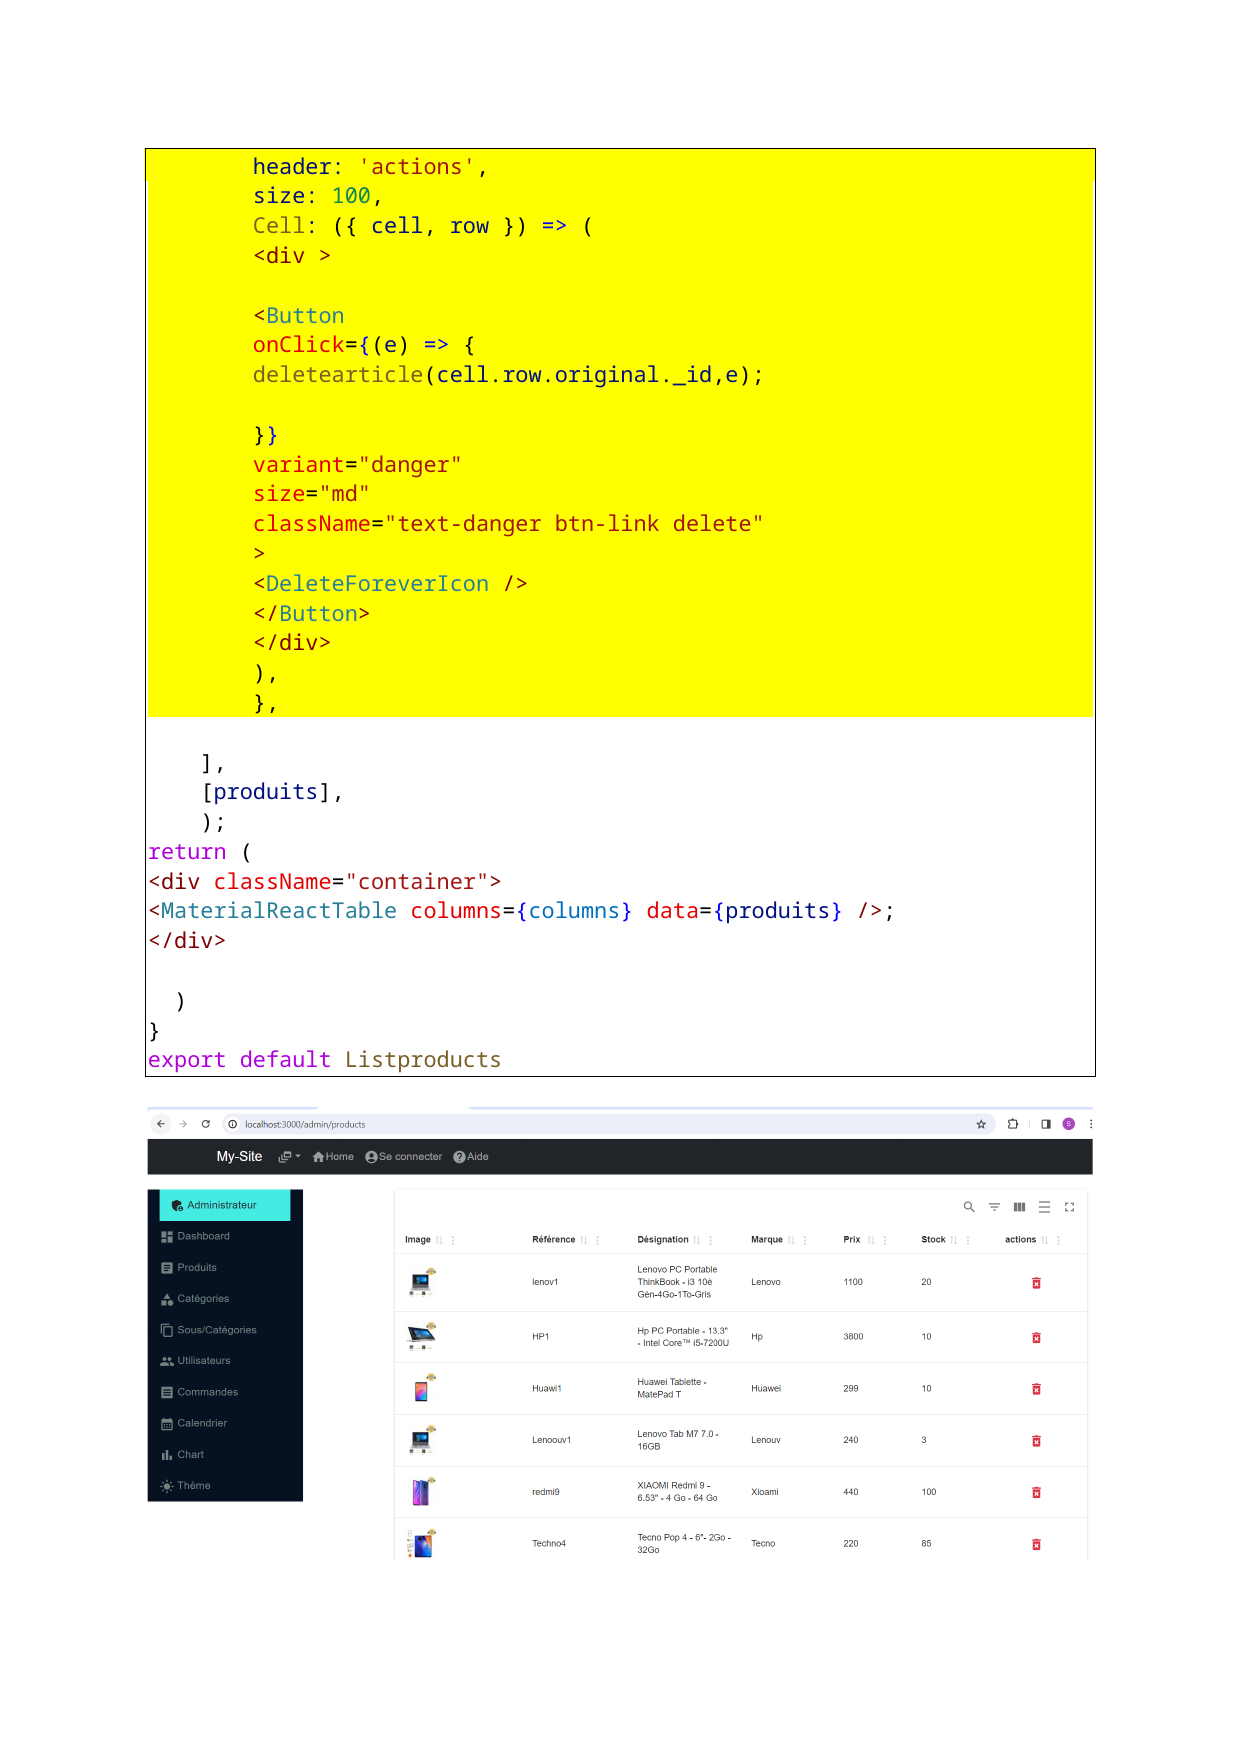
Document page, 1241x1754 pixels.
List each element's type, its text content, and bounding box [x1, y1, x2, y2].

text ) [148, 985, 1093, 1015]
text }, [148, 687, 1093, 717]
text size="md" [148, 478, 1093, 508]
text header: 'actions', [146, 149, 1095, 181]
text }} [148, 419, 1093, 449]
text </div> [148, 925, 1093, 955]
picture [147, 1107, 1093, 1561]
text } [148, 1015, 1093, 1041]
text <DeleteForeverIcon /> [148, 568, 1093, 598]
text className="text-danger btn-link delete" [148, 508, 1093, 538]
text </Button> [148, 598, 1093, 627]
text > [148, 538, 1093, 568]
text <Button [148, 300, 1093, 329]
text export default Listproducts [146, 1041, 1095, 1076]
text </div> [148, 627, 1093, 657]
text ), [148, 657, 1093, 687]
text <div > [148, 240, 1093, 270]
text Cell: ({ cell, row }) => ( [148, 210, 1093, 240]
text ], [148, 747, 1093, 776]
text onClick={(e) => { [148, 329, 1093, 359]
text variant="danger" [148, 449, 1093, 478]
text <div className="container"> [148, 866, 1093, 896]
text return ( [148, 836, 1093, 866]
text ); [148, 806, 1093, 836]
text deletearticle(cell.row.original._id,e); [148, 359, 1093, 389]
text size: 100, [148, 181, 1093, 210]
text <MaterialReactTable columns={columns} data={produits} />; [148, 896, 1093, 925]
text [produits], [148, 776, 1093, 806]
